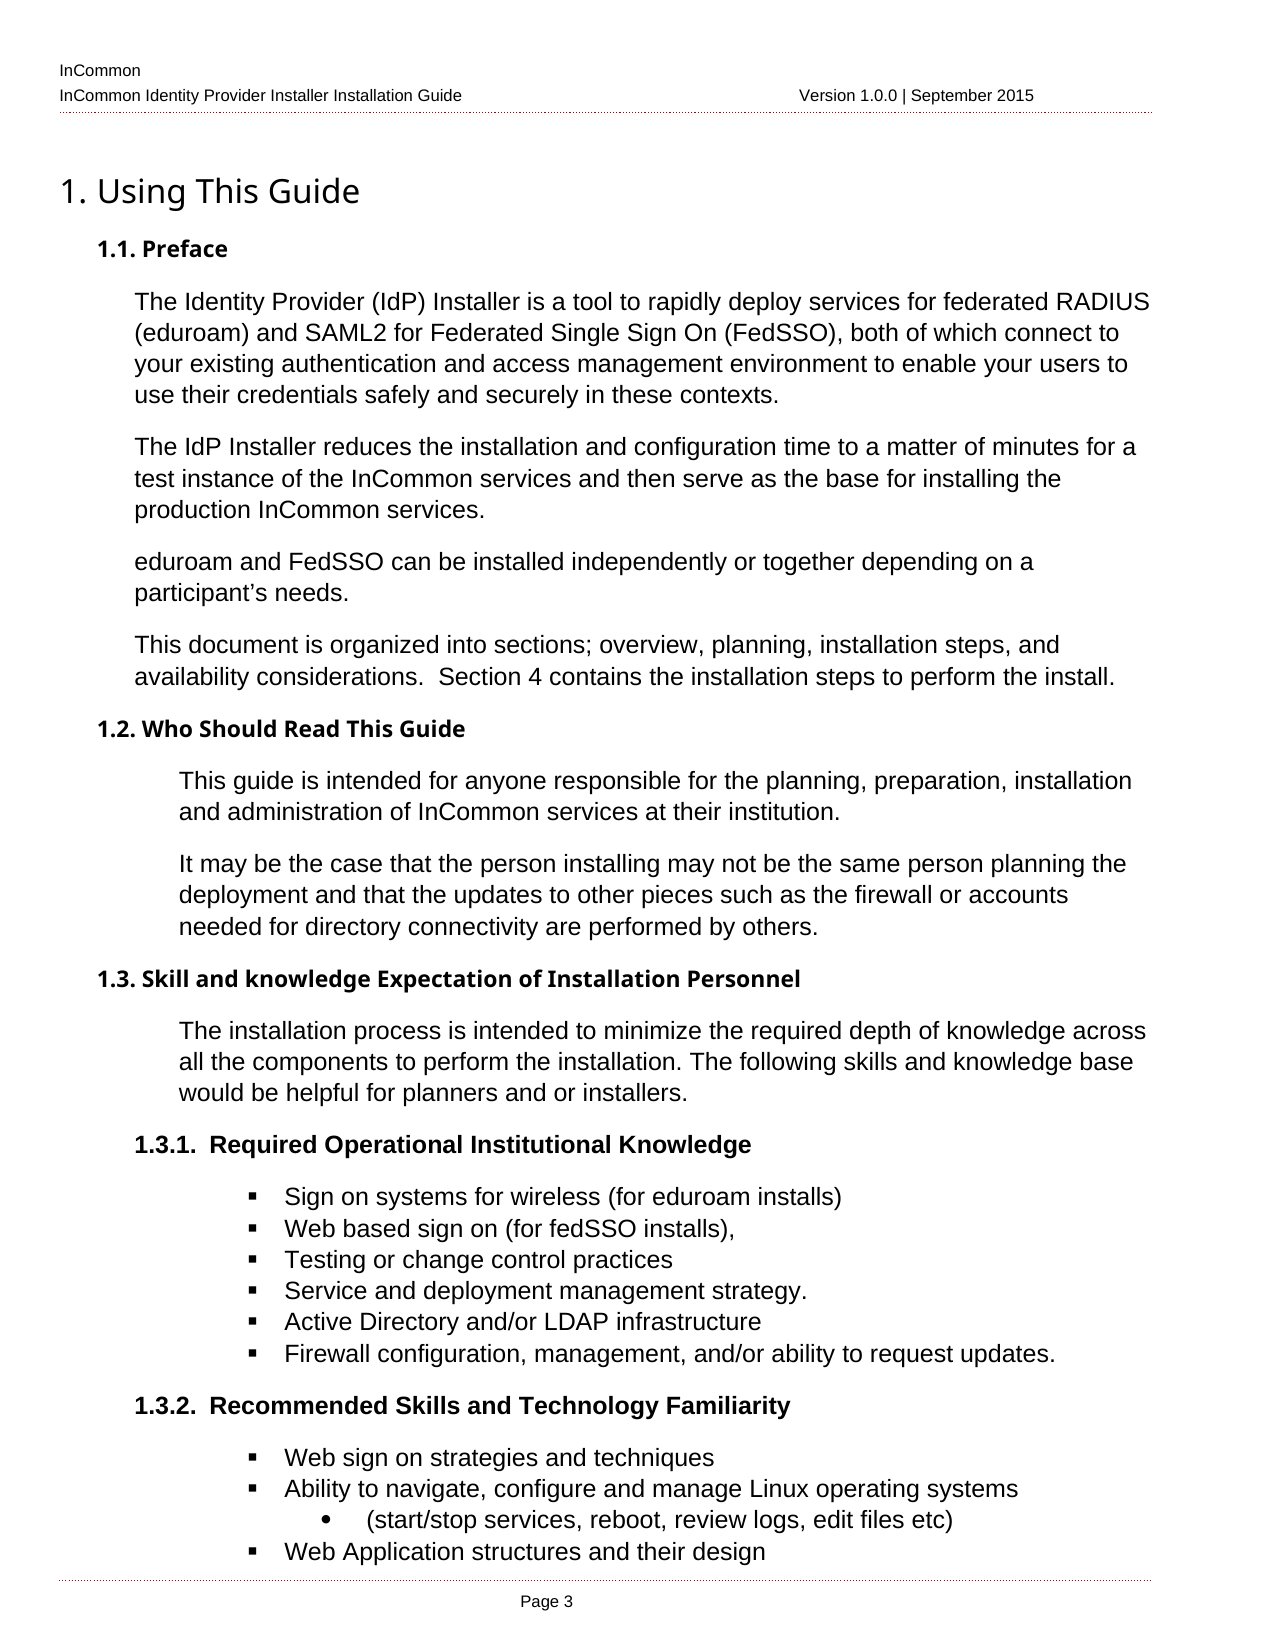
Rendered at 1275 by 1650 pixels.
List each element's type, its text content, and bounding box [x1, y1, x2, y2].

text This document is organized into sections; overview, planning, installation steps, and availability considerations. Section 4 contains the installation steps to perform the install. [134, 629, 1152, 691]
list Testing or change control practices [247, 1243, 1152, 1274]
subtitle Who Should Read This Guide [97, 712, 1152, 743]
list Web sign on strategies and techniques [247, 1441, 1152, 1472]
list (start/stop services, reboot, review logs, edit files etc) [322, 1504, 1152, 1535]
text It may be the case that the person installing may not be the same person planning the deployment and that the updates to other pieces such as the firewall or accounts needed for directory connectivity are performed by others. [179, 847, 1152, 941]
subtitle Preface [97, 233, 1152, 264]
text The installation process is intended to minimize the required depth of knowledge across all the components to perform the installation. The following skills and knowledge base would be helpful for planners and or installers. [179, 1014, 1152, 1108]
list Active Directory and/or LDAP infrastructure [247, 1306, 1152, 1337]
list Sign on systems for wireless (for eduroam installs) [247, 1181, 1152, 1212]
text This guide is intended for anyone responsible for the planning, preparation, installation and administration of InCommon services at their institution. [179, 764, 1152, 827]
text The IdP Installer reduces the installation and configuration time to a matter of minutes for a test instance of the InCommon services and then serve as the base for installing the production InCommon services. [134, 431, 1152, 524]
subtitle Required Operational Institutional Knowledge [134, 1129, 1152, 1160]
list Web based sign on (for fedSSO installs), [247, 1212, 1152, 1243]
list Web Application structures and their design [247, 1535, 1152, 1566]
list Service and deployment management strategy. [247, 1274, 1152, 1306]
subtitle Using This Guide [59, 170, 1152, 212]
text The Identity Provider (IdP) Installer is a tool to rapidly deploy services for federated RADIUS (eduroam) and SAML2 for Federated Single Sign On (FedSSO), both of which connect to your existing authentication and access management environment to enable your users to use their credentials safely and securely in these contexts. [134, 285, 1152, 410]
text eduroam and FedSSO can be installed independently or together depending on a participant’s needs. [134, 545, 1152, 608]
list Ability to navigate, configure and manage Linux operating systems [247, 1472, 1152, 1504]
subtitle Skill and knowledge Expectation of Installation Personnel [97, 962, 1152, 993]
list Firewall configuration, management, and/or ability to request updates. [247, 1337, 1152, 1368]
subtitle Recommended Skills and Technology Familiarity [134, 1389, 1152, 1420]
